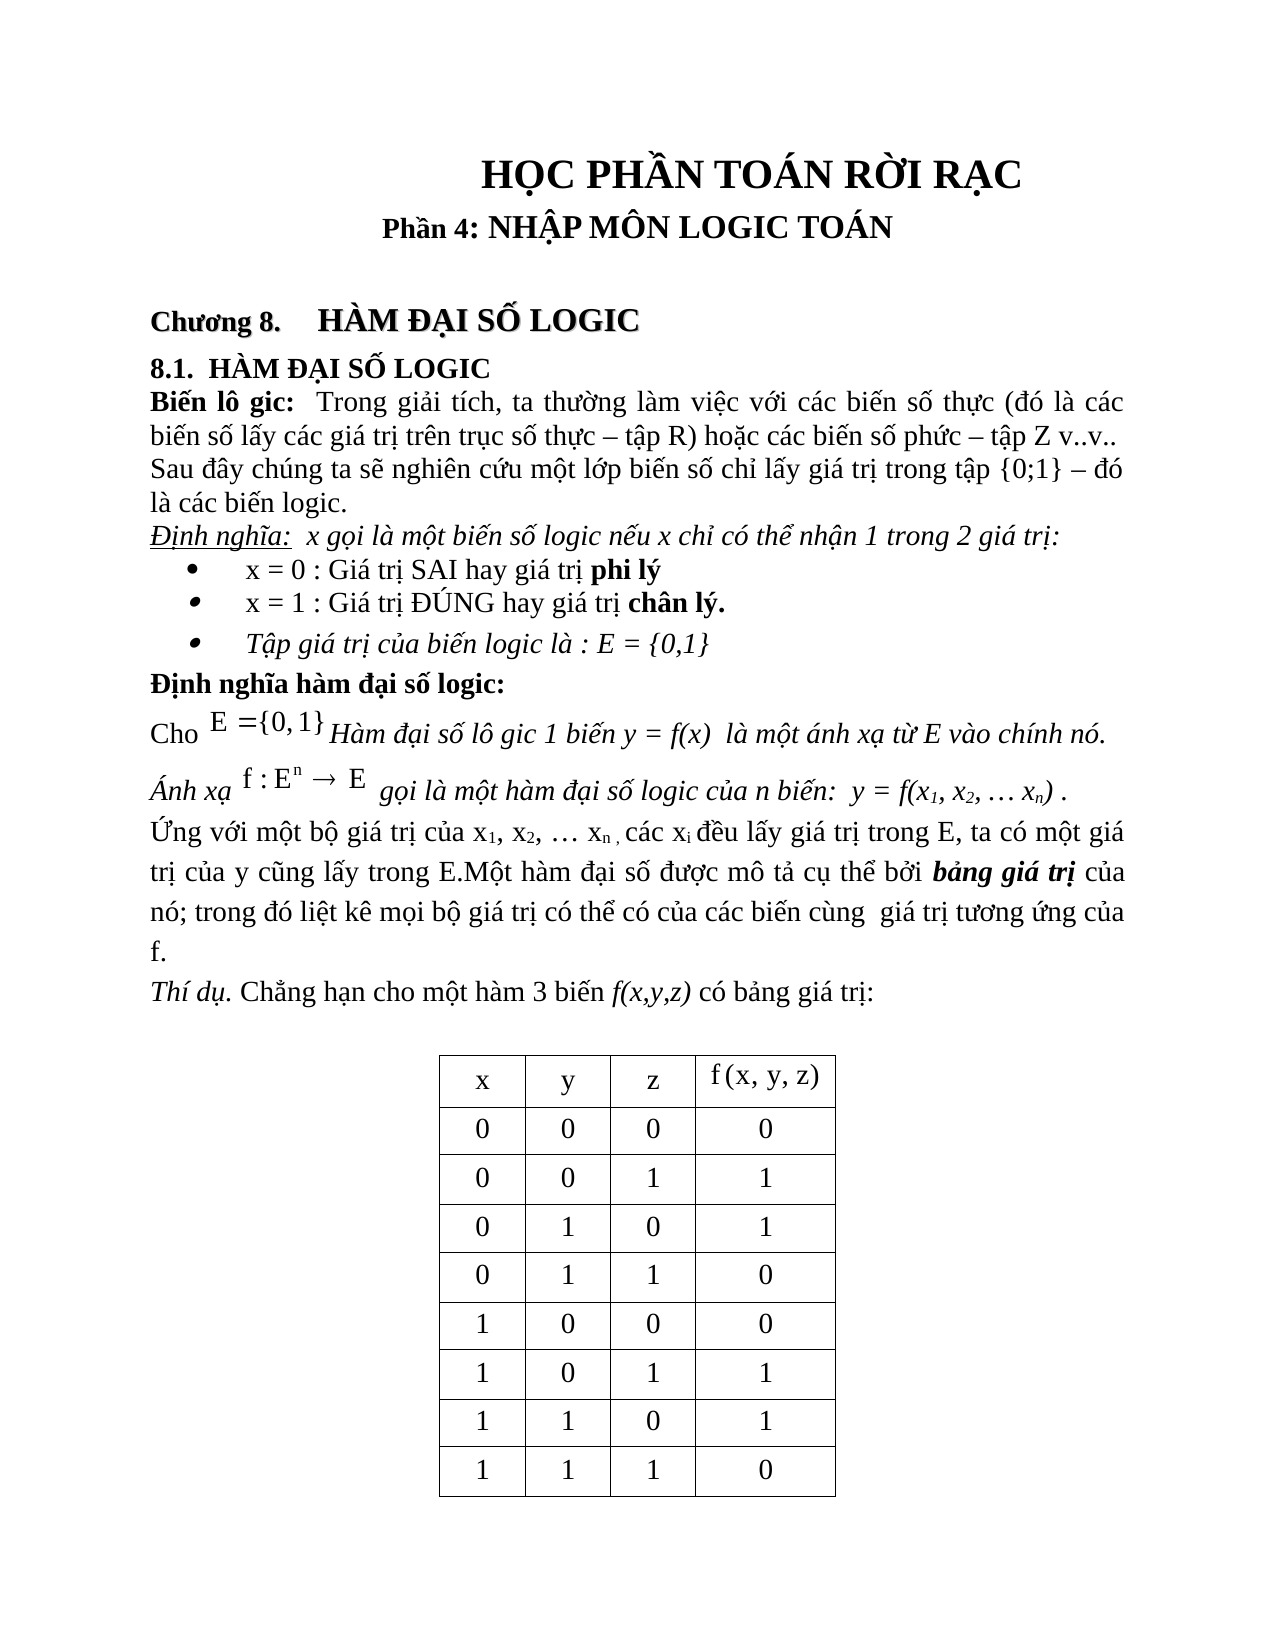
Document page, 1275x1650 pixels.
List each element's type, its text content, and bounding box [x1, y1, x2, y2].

table_header [696, 1056, 835, 1107]
table_cell 1 [696, 1205, 835, 1252]
text Biến lô gic: Trong giải tích, ta thường làm việc với các biến số thực (đó là các biến số lấy các giá trị trên trục số thực – tập R) hoặc các biến số phức – tập Z v..v.. [150, 384, 1125, 451]
table_cell 0 [526, 1303, 610, 1349]
table_cell 1 [611, 1350, 695, 1399]
table_header y [526, 1056, 610, 1107]
text Định nghĩa hàm đại số logic: [150, 666, 1125, 700]
table_cell 1 [526, 1447, 610, 1496]
table_header x [440, 1056, 525, 1107]
table_cell 0 [440, 1155, 525, 1204]
text Thí dụ. Chẳng hạn cho một hàm 3 biến f(x,y,z) có bảng giá trị: [150, 974, 1125, 1008]
table_cell 0 [611, 1400, 695, 1446]
text Định nghĩa: x gọi là một biến số logic nếu x chỉ có thể nhận 1 trong 2 giá trị: [150, 518, 1125, 552]
text Ánh xạ gọi là một hàm đại số logic của n biến: y = f(x1, x2, … xn) . [150, 757, 1125, 807]
table_cell 1 [526, 1205, 610, 1252]
table_cell 0 [440, 1253, 525, 1302]
table_cell 0 [611, 1303, 695, 1349]
table_cell 1 [696, 1350, 835, 1399]
subtitle Chương 8. HÀM ĐẠI SỐ LOGIC [150, 300, 1125, 338]
table_cell 0 [526, 1108, 610, 1154]
table_cell 0 [440, 1108, 525, 1154]
table_cell 0 [611, 1205, 695, 1252]
table_cell 1 [440, 1400, 525, 1446]
table_cell 1 [440, 1303, 525, 1349]
text Cho Hàm đại số lô gic 1 biến y = f(x) là một ánh xạ từ E vào chính nó. [150, 706, 1125, 750]
table_cell 0 [440, 1205, 525, 1252]
list x = 1 : Giá trị ĐÚNG hay giá trị chân lý. [187, 586, 1125, 619]
table_cell 0 [611, 1108, 695, 1154]
table_cell 1 [611, 1447, 695, 1496]
table_cell 0 [696, 1253, 835, 1302]
table_cell 1 [611, 1155, 695, 1204]
table_cell 1 [611, 1253, 695, 1302]
table_cell 1 [526, 1253, 610, 1302]
table_cell 1 [440, 1350, 525, 1399]
table_cell 1 [440, 1447, 525, 1496]
list Tập giá trị của biến logic là : E = {0,1} [187, 626, 1125, 659]
table_header z [611, 1056, 695, 1107]
table_cell 1 [526, 1400, 610, 1446]
text Ứng với một bộ giá trị của x1, x2, … xn , các xi đều lấy giá trị trong E, ta có một giá trị của y cũng lấy trong E.Một hàm đại số được mô tả cụ thể bởi bảng giá trị của nó; trong đó liệt kê mọi bộ giá trị có thể có của các biến cùng giá trị tương ứng của f. [150, 814, 1125, 968]
table_cell 1 [696, 1155, 835, 1204]
table_cell 0 [526, 1350, 610, 1399]
table_cell 1 [696, 1400, 835, 1446]
list x = 0 : Giá trị SAI hay giá trị phi lý [187, 552, 1125, 586]
text Phần 4: NHẬP MÔN LOGIC TOÁN [150, 207, 1125, 246]
subtitle 8.1. HÀM ĐẠI SỐ LOGIC [150, 351, 1125, 384]
table_cell 0 [696, 1303, 835, 1349]
text Sau đây chúng ta sẽ nghiên cứu một lớp biến số chỉ lấy giá trị trong tập {0;1} – đó là các biến logic. [150, 451, 1125, 518]
table_cell 0 [696, 1447, 835, 1496]
table_cell 0 [696, 1108, 835, 1154]
table_cell 0 [526, 1155, 610, 1204]
